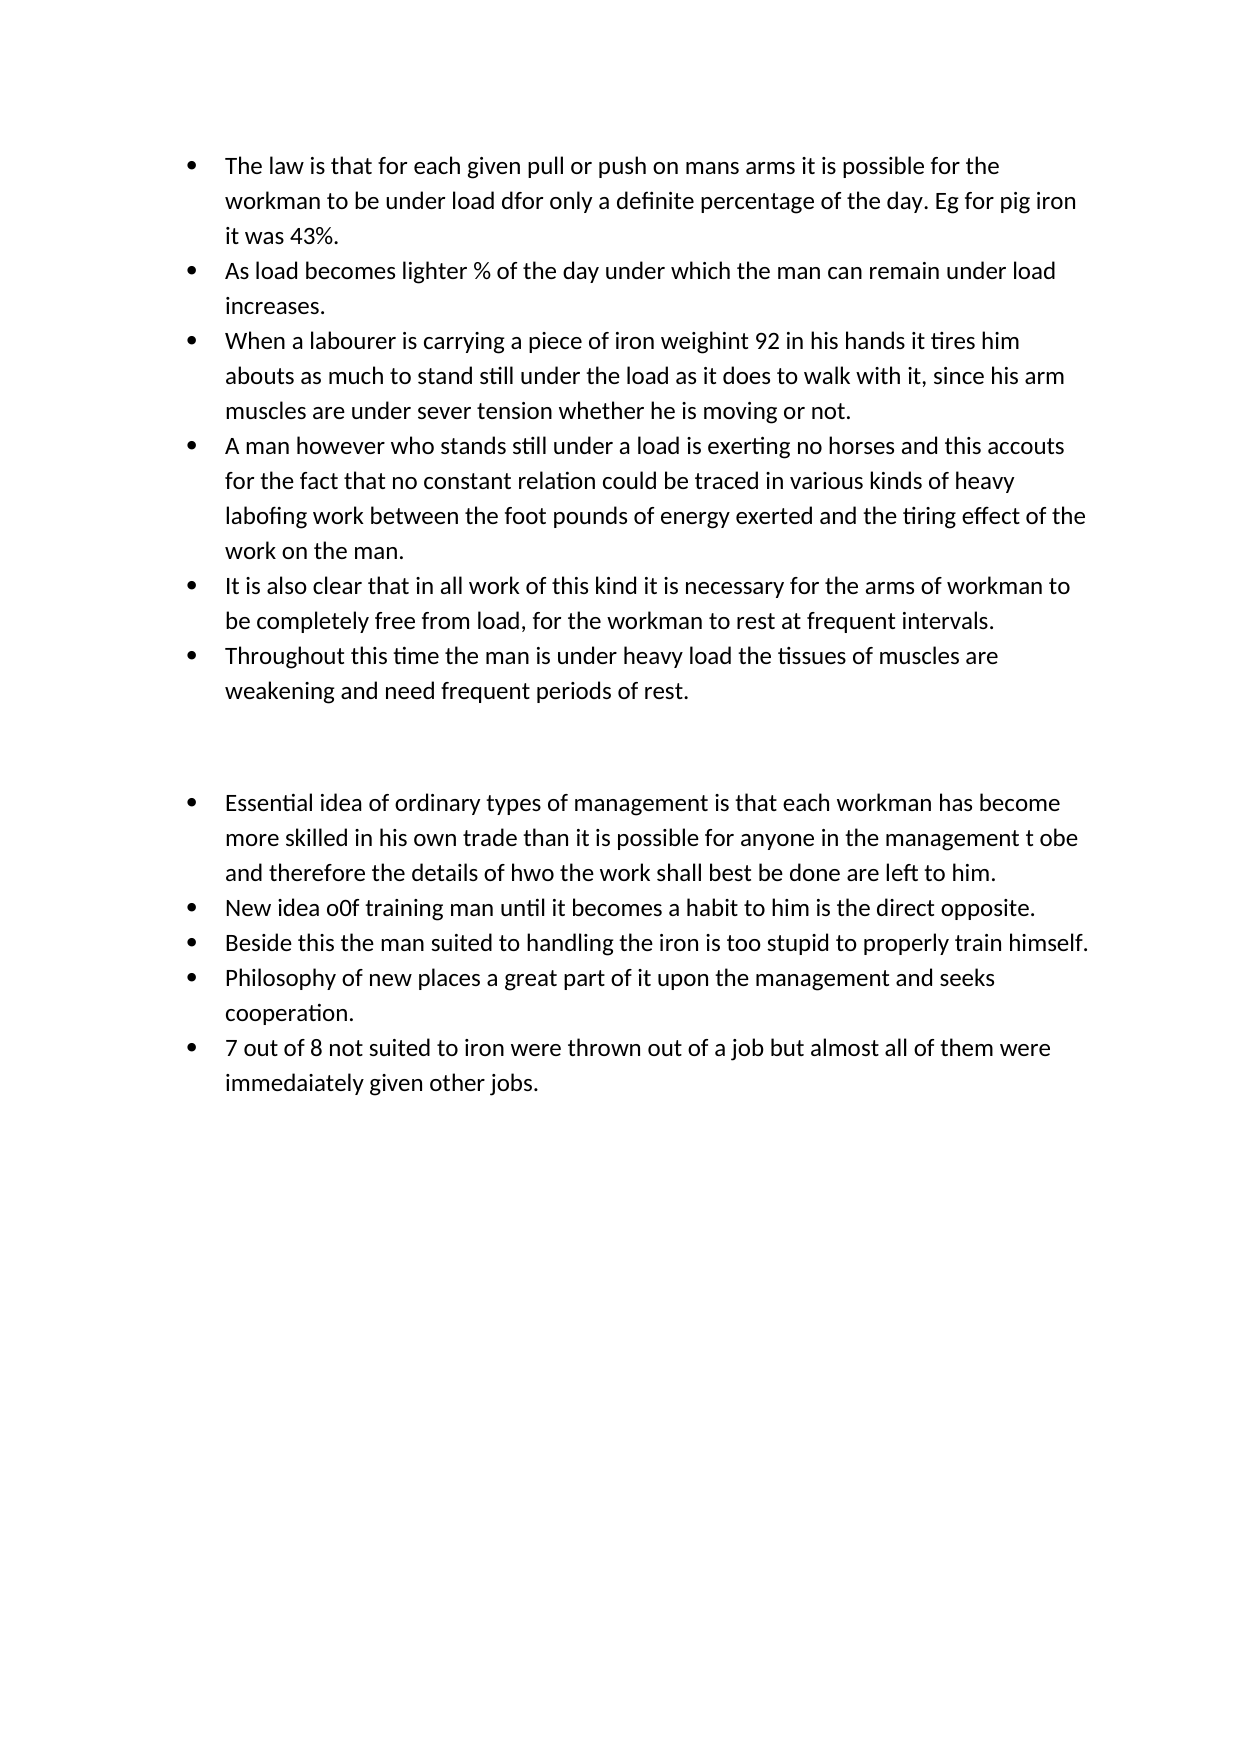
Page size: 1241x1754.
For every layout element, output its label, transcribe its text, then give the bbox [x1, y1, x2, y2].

list The law is that for each given pull or push on mans arms it is possible for the workman to be under load dfor only a definite percentage of the day. Eg for pig iron it was 43%. [187, 150, 1090, 251]
list When a labourer is carrying a piece of iron weighint 92 in his hands it tires him abouts as much to stand still under the load as it does to walk with it, since his arm muscles are under sever tension whether he is moving or not. [187, 325, 1090, 426]
list As load becomes lighter % of the day under which the man can remain under load increases. [187, 255, 1090, 321]
list Philosophy of new places a great part of it upon the management and seeks cooperation. [187, 962, 1090, 1027]
list New idea o0f training man until it becomes a habit to him is the direct opposite. [187, 892, 1090, 922]
list Essential idea of ordinary types of management is that each workman has become more skilled in his own trade than it is possible for anyone in the management t obe and therefore the details of hwo the work shall best be done are left to him. [187, 787, 1090, 887]
list Beside this the man suited to handling the iron is too stupid to properly train himself. [187, 927, 1090, 957]
list It is also clear that in all work of this kind it is necessary for the arms of workman to be completely free from load, for the workman to rest at frequent intervals. [187, 570, 1090, 636]
list Throughout this time the man is under heavy load the tissues of muscles are weakening and need frequent periods of rest. [187, 640, 1090, 706]
list 7 out of 8 not suited to iron were thrown out of a job but almost all of them were immedaiately given other jobs. [187, 1032, 1090, 1097]
list A man however who stands still under a load is exerting no horses and this accouts for the fact that no constant relation could be traced in various kinds of heavy labofing work between the foot pounds of energy exerted and the tiring effect of the work on the man. [187, 430, 1090, 566]
